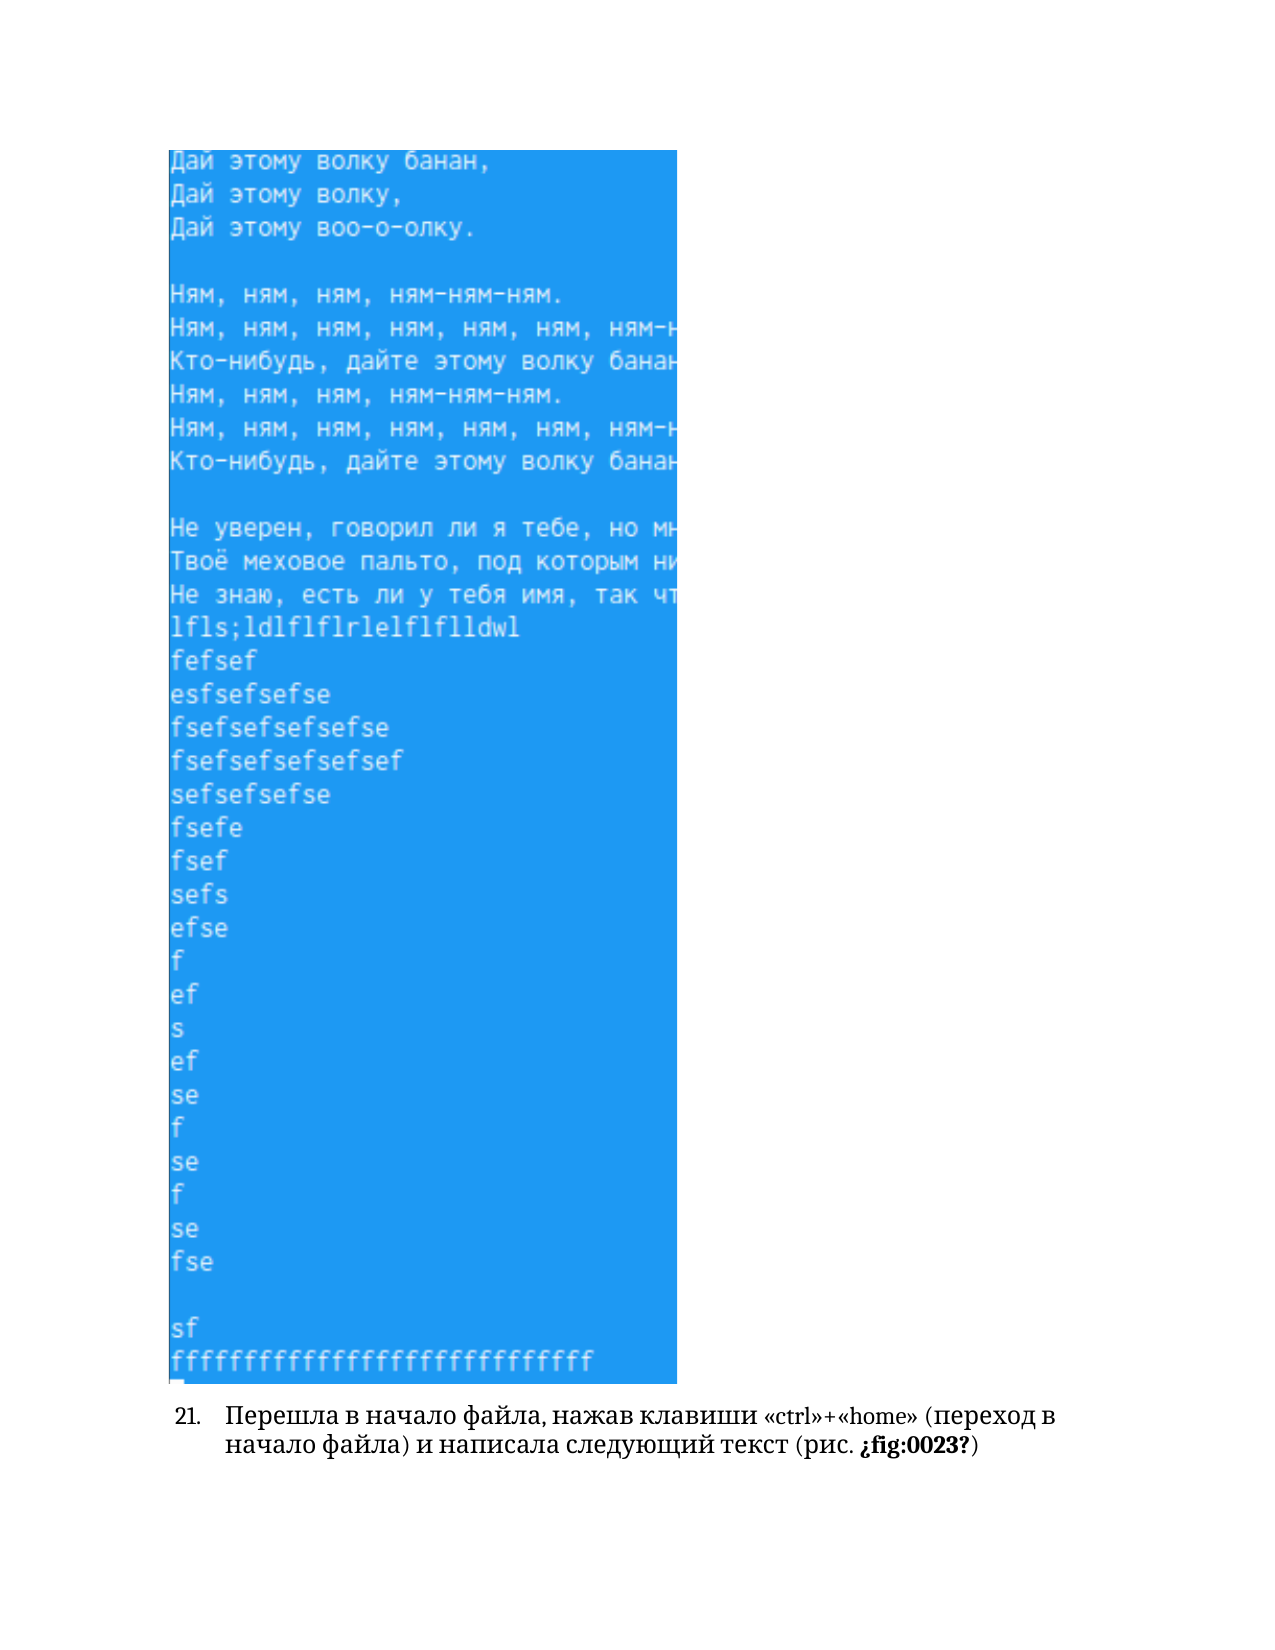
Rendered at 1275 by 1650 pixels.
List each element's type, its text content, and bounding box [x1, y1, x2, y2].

picture [168, 150, 678, 1384]
list Перешла в начало файла, нажав клавиши «ctrl»+«home» (переход в начало файла) и написала следующий текст (рис. ¿fig:0023?) [175, 1402, 1125, 1459]
